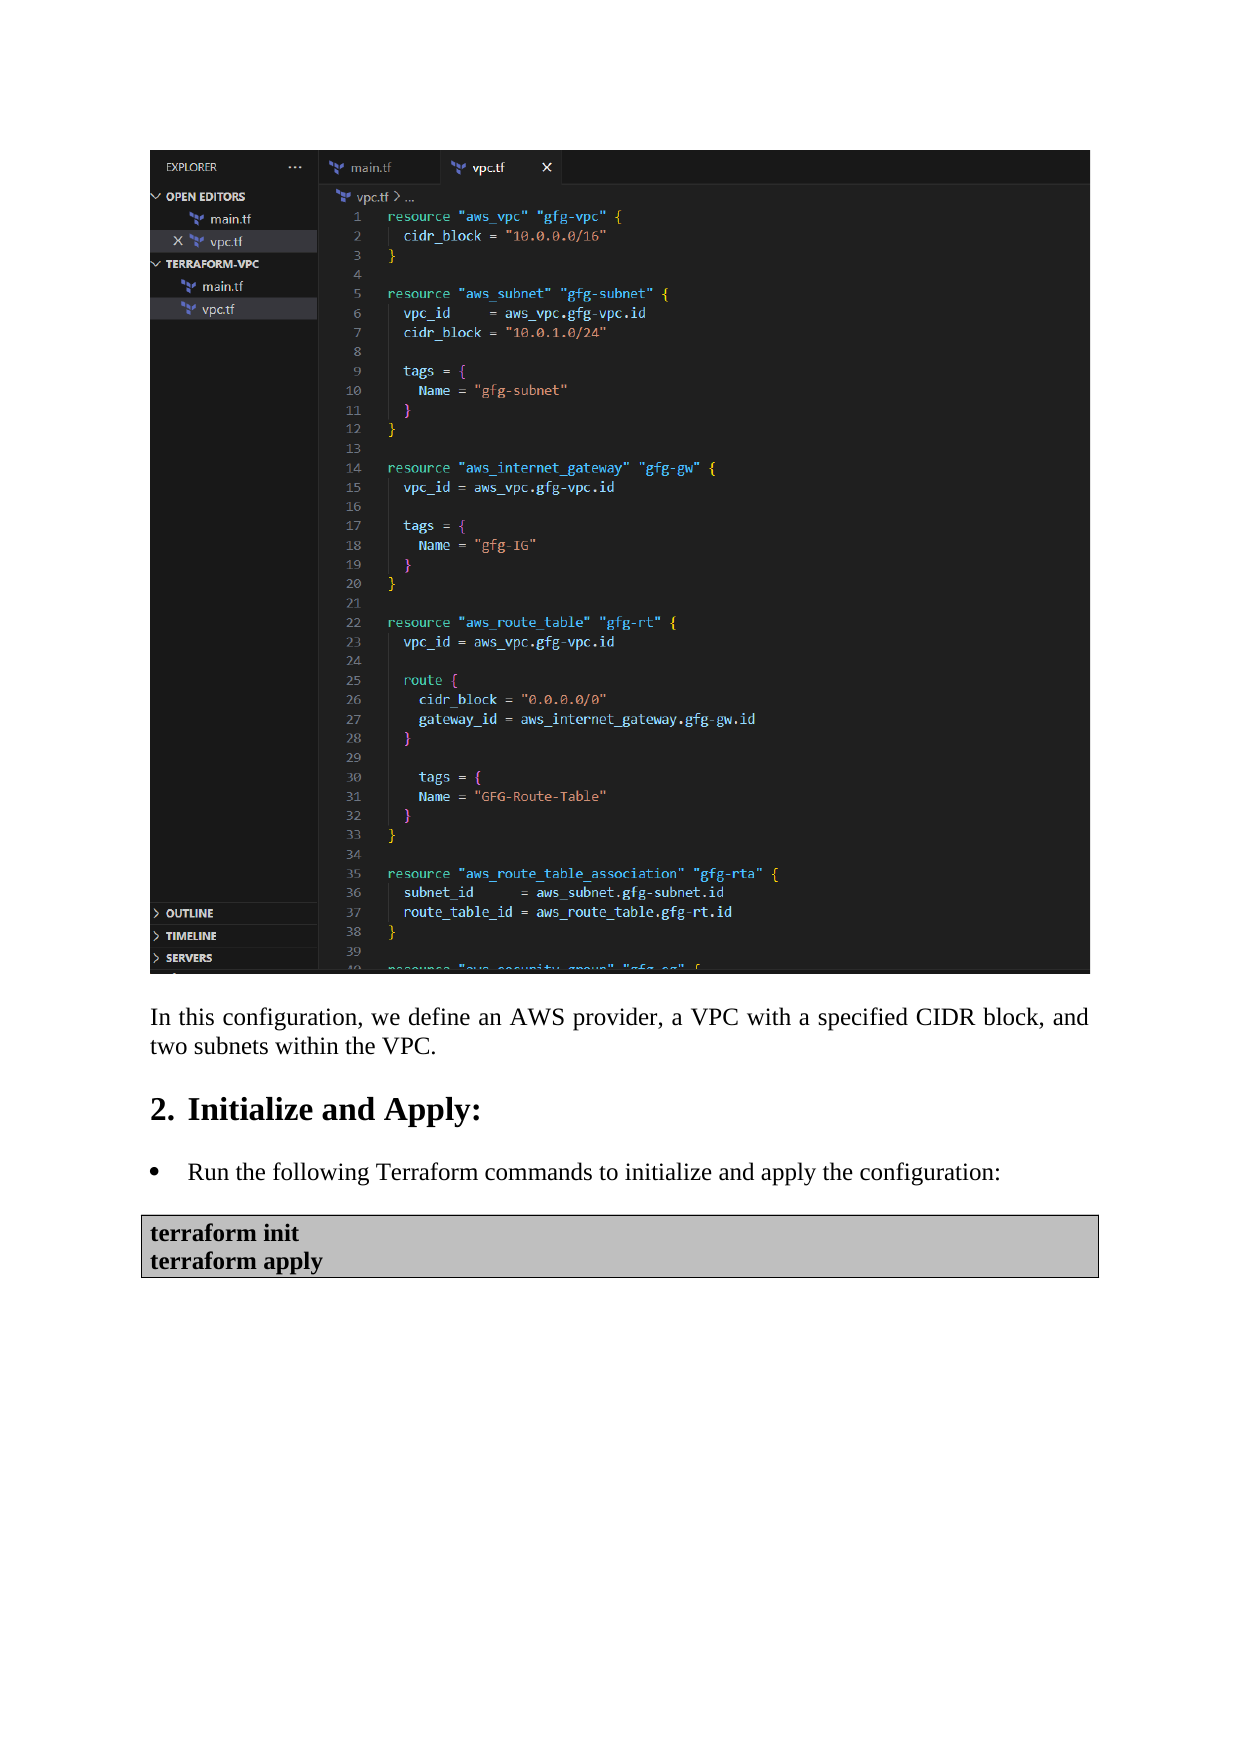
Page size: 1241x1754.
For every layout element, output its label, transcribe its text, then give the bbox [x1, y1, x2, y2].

text In this configuration, we define an AWS provider, a VPC with a specified CIDR block, and two subnets within the VPC. [150, 1002, 1090, 1060]
list Run the following Terraform commands to initialize and apply the configuration: [150, 1157, 1090, 1185]
list Initialize and Apply: [150, 1089, 1090, 1127]
text terraform apply [142, 1243, 1098, 1277]
picture [150, 150, 1091, 974]
text terraform init [142, 1216, 1098, 1243]
